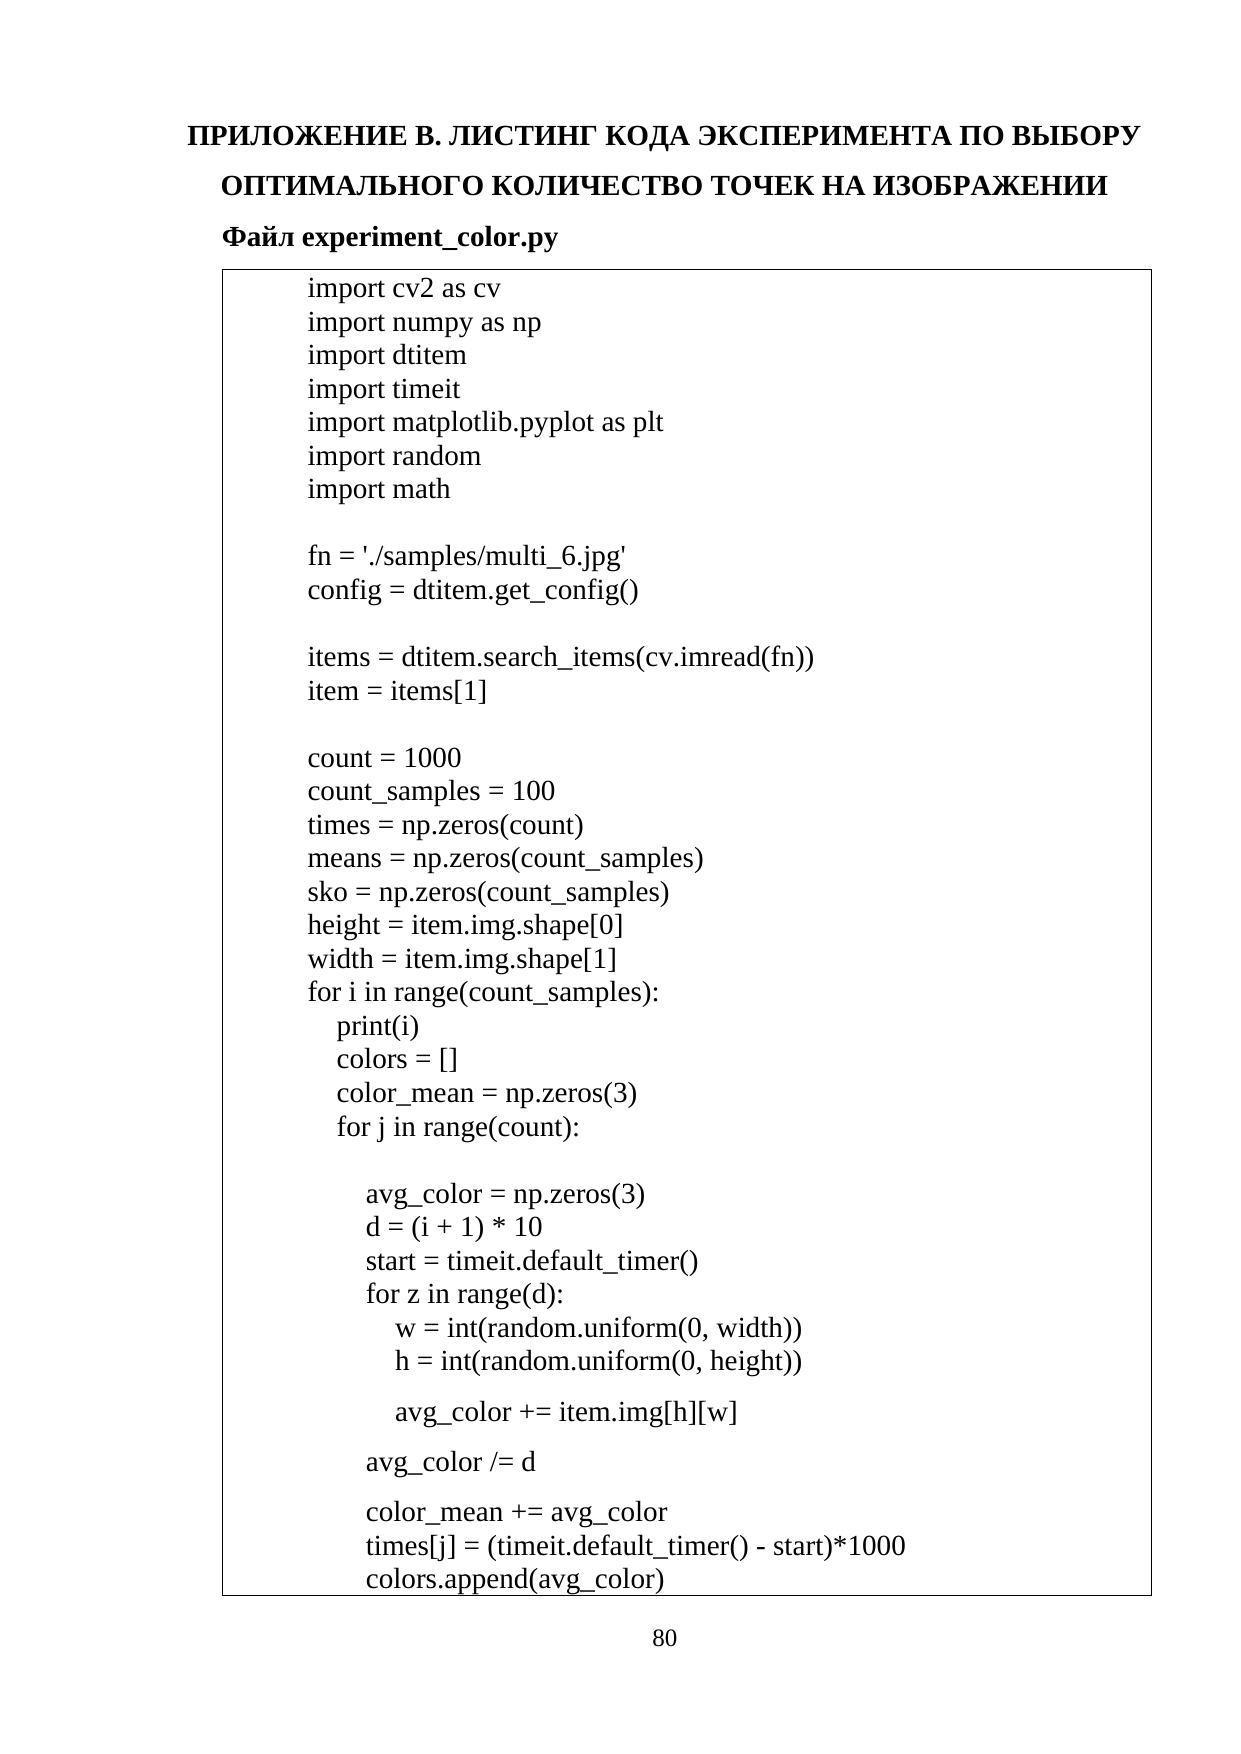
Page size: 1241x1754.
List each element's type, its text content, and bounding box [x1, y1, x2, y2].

list Файл experiment_color.py [222, 219, 1152, 252]
table_header import cv2 as cv import numpy as np import dtitem import timeit import matplotlib.pyplot as plt import random import math fn = './samples/multi_6.jpg' config = dtitem.get_config() items = dtitem.search_items(cv.imread(fn)) item = items[1] count = 1000 count_samples = 100 times = np.zeros(count) means = np.zeros(count_samples) sko = np.zeros(count_samples) height = item.img.shape[0] width = item.img.shape[1] for i in range(count_samples): print(i) colors = [] color_mean = np.zeros(3) for j in range(count): avg_color = np.zeros(3) d = (i + 1) * 10 start = timeit.default_timer() for z in range(d): w = int(random.uniform(0, width)) h = int(random.uniform(0, height)) avg_color += item.img[h][w] avg_color /= d color_mean += avg_color times[j] = (timeit.default_timer() - start)*1000 colors.append(avg_color) [223, 270, 1151, 1595]
text ПРИЛОЖЕНИЕ В. Листинг кода эксперимента по выбору оптимального количество точек на изображении [177, 118, 1152, 202]
